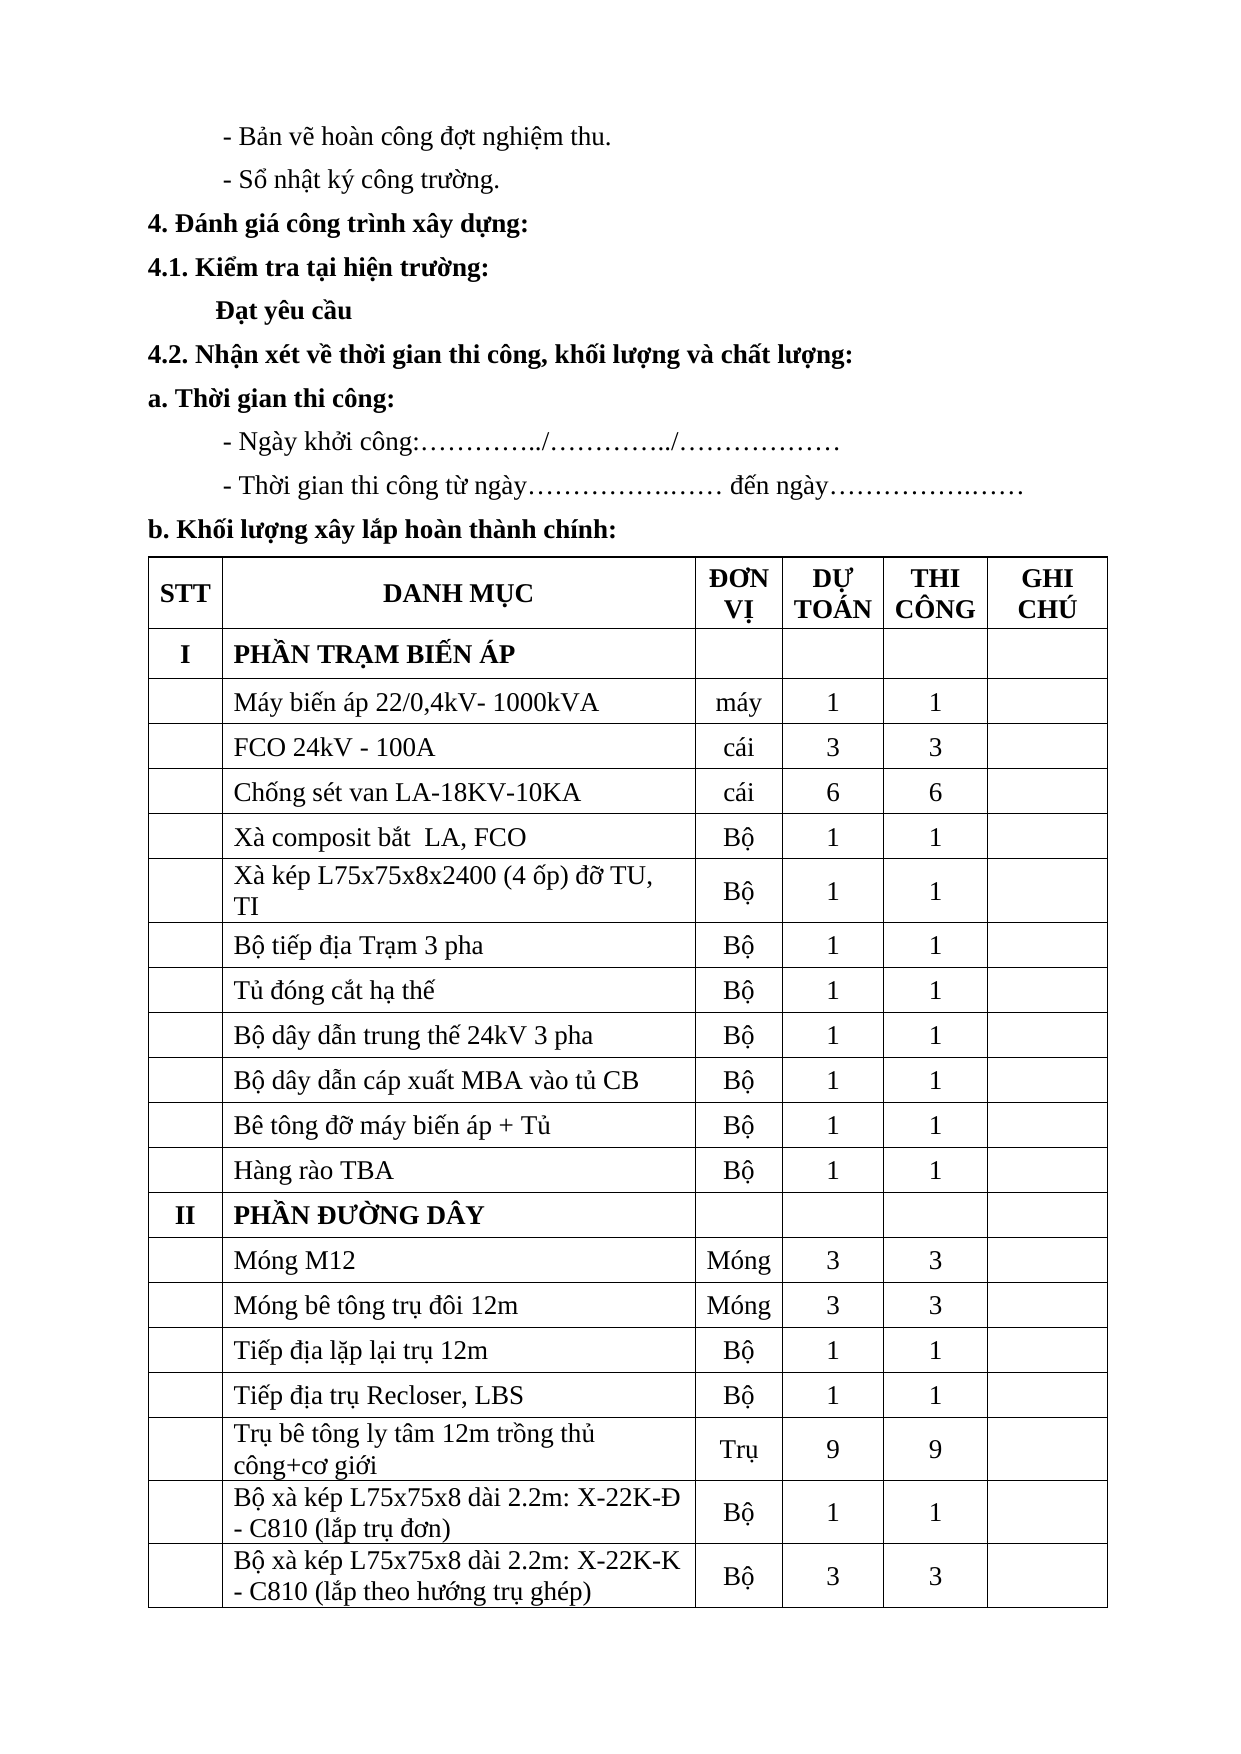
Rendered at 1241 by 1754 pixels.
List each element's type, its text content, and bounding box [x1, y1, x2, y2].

table_cell 1 [783, 1058, 883, 1102]
table_cell [988, 1238, 1107, 1282]
table_cell Bộ [696, 1103, 782, 1147]
table_cell Bộ tiếp địa Trạm 3 pha [223, 923, 695, 967]
table_cell [988, 1283, 1107, 1327]
table_header DANH MỤC [223, 558, 695, 628]
table_cell [149, 1148, 222, 1192]
table_cell [988, 923, 1107, 967]
table_cell 3 [884, 1283, 987, 1327]
table_cell [988, 1193, 1107, 1237]
table_cell Xà composit bắt LA, FCO [223, 814, 695, 858]
table_cell [988, 1148, 1107, 1192]
table_cell [696, 629, 782, 678]
table_cell II [149, 1193, 222, 1237]
table_cell Máy biến áp 22/0,4kV- 1000kVA [223, 679, 695, 723]
table_cell PHẦN TRẠM BIẾN ÁP [223, 629, 695, 678]
text - Thời gian thi công từ ngày…………….…… đến ngày…………….…… [148, 469, 1137, 500]
table_cell Bộ [696, 923, 782, 967]
table_cell [149, 1058, 222, 1102]
table_cell Tiếp địa trụ Recloser, LBS [223, 1373, 695, 1417]
table_cell 1 [884, 968, 987, 1012]
table_cell [988, 859, 1107, 922]
table_cell [988, 629, 1107, 678]
table_header GHI CHÚ [988, 558, 1107, 628]
table_cell [149, 1328, 222, 1372]
table_cell 1 [884, 1373, 987, 1417]
table_cell cái [696, 769, 782, 813]
table_cell [988, 1058, 1107, 1102]
table_cell Tủ đóng cắt hạ thế [223, 968, 695, 1012]
table_cell 1 [783, 1148, 883, 1192]
table_cell Bộ [696, 1013, 782, 1057]
table_cell I [149, 629, 222, 678]
table_cell [783, 629, 883, 678]
table_cell 6 [884, 769, 987, 813]
table_cell 3 [783, 1283, 883, 1327]
table_cell Móng M12 [223, 1238, 695, 1282]
table_cell [988, 968, 1107, 1012]
table_cell PHẦN ĐƯỜNG DÂY [223, 1193, 695, 1237]
text Đạt yêu cầu [148, 294, 1137, 326]
table_cell Bê tông đỡ máy biến áp + Tủ [223, 1103, 695, 1147]
table_cell 1 [783, 1103, 883, 1147]
table_cell Bộ xà kép L75x75x8 dài 2.2m: X-22K-Đ - C810 (lắp trụ đơn) [223, 1481, 695, 1543]
table_cell Tiếp địa lặp lại trụ 12m [223, 1328, 695, 1372]
table_cell [884, 1193, 987, 1237]
text 4.2. Nhận xét về thời gian thi công, khối lượng và chất lượng: [148, 338, 1137, 369]
table_cell [988, 1418, 1107, 1480]
table_cell [149, 1481, 222, 1543]
table_cell 3 [783, 724, 883, 768]
table_cell Xà kép L75x75x8x2400 (4 ốp) đỡ TU, TI [223, 859, 695, 922]
table_cell Trụ [696, 1418, 782, 1480]
table_cell [696, 1193, 782, 1237]
table_cell 6 [783, 769, 883, 813]
table_cell [149, 859, 222, 922]
table_cell 1 [783, 814, 883, 858]
table_cell cái [696, 724, 782, 768]
table_header THI CÔNG [884, 558, 987, 628]
table_cell Bộ [696, 859, 782, 922]
table_cell 3 [884, 724, 987, 768]
table_cell [988, 1481, 1107, 1543]
table_cell 1 [783, 859, 883, 922]
table_cell Bộ [696, 814, 782, 858]
table_cell 1 [884, 814, 987, 858]
table_cell 1 [884, 1328, 987, 1372]
table_cell [149, 1103, 222, 1147]
table_cell Trụ bê tông ly tâm 12m trồng thủ công+cơ giới [223, 1418, 695, 1480]
table_cell 1 [884, 1103, 987, 1147]
table_cell Móng [696, 1283, 782, 1327]
text - Ngày khởi công:…………../…………../……………… [148, 425, 1137, 457]
table_cell 1 [884, 1013, 987, 1057]
table_cell Bộ [696, 1328, 782, 1372]
table_cell [988, 1544, 1107, 1607]
table_cell [988, 769, 1107, 813]
table_cell [149, 1418, 222, 1480]
table_cell [149, 1373, 222, 1417]
table_cell [149, 1544, 222, 1607]
table_cell [149, 769, 222, 813]
table_cell [149, 923, 222, 967]
table_cell 1 [783, 968, 883, 1012]
table_cell 1 [783, 1013, 883, 1057]
table_cell 1 [783, 679, 883, 723]
table_cell 9 [884, 1418, 987, 1480]
table_cell Bộ [696, 1481, 782, 1543]
table_cell [988, 1103, 1107, 1147]
table_cell [988, 679, 1107, 723]
table_cell 3 [783, 1238, 883, 1282]
table_header DỰ TOÁN [783, 558, 883, 628]
table_cell Hàng rào TBA [223, 1148, 695, 1192]
text a. Thời gian thi công: [148, 382, 1137, 413]
table_cell [988, 1373, 1107, 1417]
table_cell 1 [884, 923, 987, 967]
table_cell [149, 679, 222, 723]
table_cell [988, 1013, 1107, 1057]
table_cell 3 [884, 1544, 987, 1607]
table_cell [988, 1328, 1107, 1372]
table_header ĐƠN VỊ [696, 558, 782, 628]
table_cell Móng [696, 1238, 782, 1282]
table_cell 1 [783, 1328, 883, 1372]
table_cell FCO 24kV - 100A [223, 724, 695, 768]
table_cell 1 [884, 1148, 987, 1192]
table_cell máy [696, 679, 782, 723]
table_cell [149, 814, 222, 858]
table_cell Bộ dây dẫn cáp xuất MBA vào tủ CB [223, 1058, 695, 1102]
table_cell Bộ [696, 1544, 782, 1607]
text 4.1. Kiểm tra tại hiện trường: [148, 251, 1137, 282]
table_cell Chống sét van LA-18KV-10KA [223, 769, 695, 813]
text b. Khối lượng xây lắp hoàn thành chính: [148, 513, 1137, 544]
table_cell 1 [884, 1058, 987, 1102]
table_cell [988, 814, 1107, 858]
table_cell 3 [884, 1238, 987, 1282]
table_cell [149, 1013, 222, 1057]
table_cell 1 [884, 679, 987, 723]
table_cell Bộ [696, 1058, 782, 1102]
table_header STT [149, 558, 222, 628]
table_cell [149, 1238, 222, 1282]
table_cell Bộ [696, 1373, 782, 1417]
table_cell 3 [783, 1544, 883, 1607]
table_cell [884, 629, 987, 678]
table_cell 1 [783, 1481, 883, 1543]
table_cell [149, 968, 222, 1012]
table_cell Móng bê tông trụ đôi 12m [223, 1283, 695, 1327]
text - Bản vẽ hoàn công đợt nghiệm thu. [148, 120, 1137, 151]
table_cell [149, 724, 222, 768]
table_cell [988, 724, 1107, 768]
table_cell 1 [884, 859, 987, 922]
table_cell Bộ dây dẫn trung thế 24kV 3 pha [223, 1013, 695, 1057]
table_cell Bộ xà kép L75x75x8 dài 2.2m: X-22K-K - C810 (lắp theo hướng trụ ghép) [223, 1544, 695, 1607]
table_cell Bộ [696, 968, 782, 1012]
table_cell 1 [783, 923, 883, 967]
table_cell 9 [783, 1418, 883, 1480]
table_cell [149, 1283, 222, 1327]
table_cell Bộ [696, 1148, 782, 1192]
text - Sổ nhật ký công trường. [148, 163, 1137, 195]
text 4. Đánh giá công trình xây dựng: [148, 207, 1137, 238]
table_cell 1 [783, 1373, 883, 1417]
table_cell [783, 1193, 883, 1237]
table_cell 1 [884, 1481, 987, 1543]
